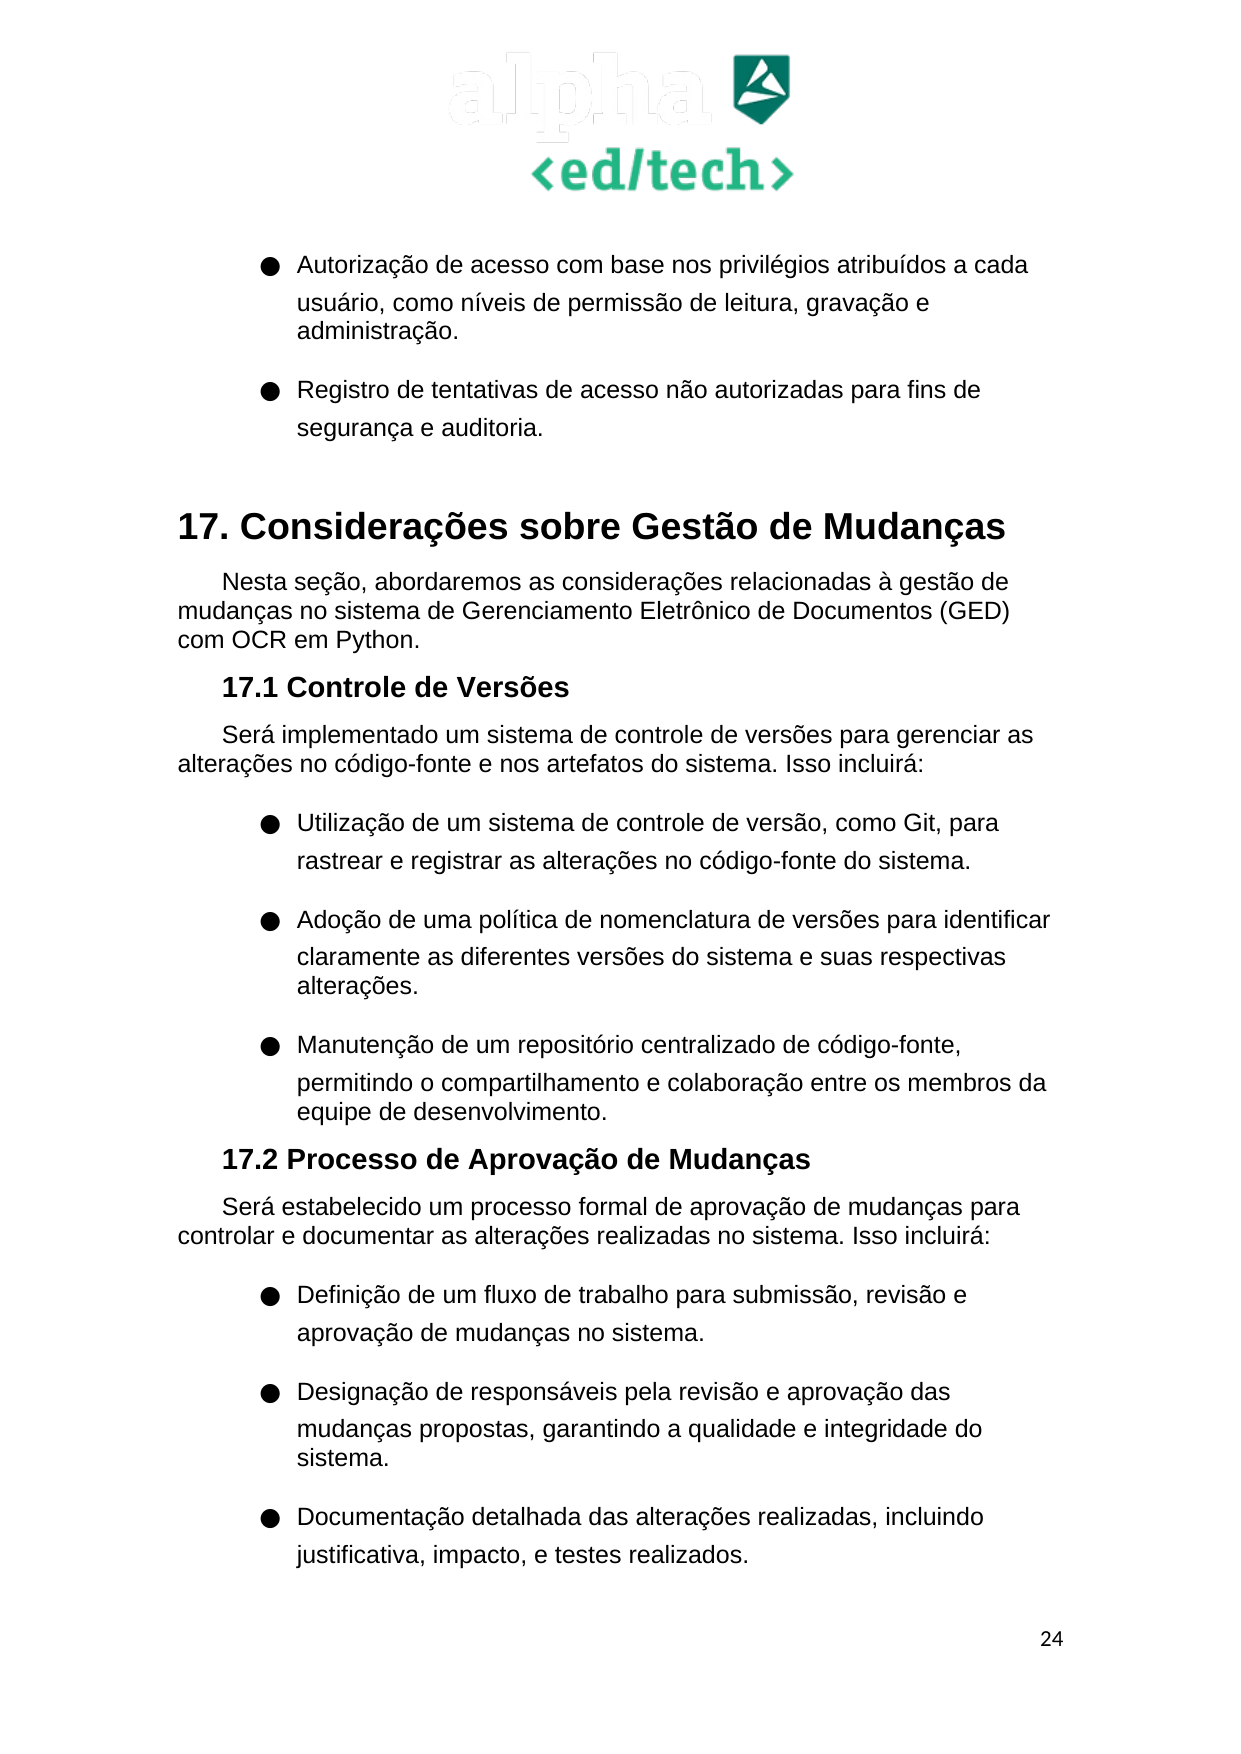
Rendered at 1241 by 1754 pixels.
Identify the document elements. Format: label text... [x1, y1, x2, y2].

subtitle Documentação detalhada das alterações realizadas, incluindo justificativa, impacto, e testes realizados. [259, 1488, 1063, 1568]
subtitle Manutenção de um repositório centralizado de código-fonte, permitindo o compartilhamento e colaboração entre os membros da equipe de desenvolvimento. [259, 1016, 1063, 1125]
subtitle Será implementado um sistema de controle de versões para gerenciar as alterações no código-fonte e nos artefatos do sistema. Isso incluirá: [177, 720, 1063, 778]
text 17. Considerações sobre Gestão de Mudanças [177, 504, 1063, 547]
subtitle Definição de um fluxo de trabalho para submissão, revisão e aprovação de mudanças no sistema. [259, 1266, 1063, 1346]
subtitle Autorização de acesso com base nos privilégios atribuídos a cada usuário, como níveis de permissão de leitura, gravação e administração. [259, 236, 1063, 345]
subtitle 17.1 Controle de Versões [177, 670, 1063, 703]
subtitle Designação de responsáveis pela revisão e aprovação das mudanças propostas, garantindo a qualidade e integridade do sistema. [259, 1363, 1063, 1472]
subtitle Adoção de uma política de nomenclatura de versões para identificar claramente as diferentes versões do sistema e suas respectivas alterações. [259, 891, 1063, 1000]
subtitle 17.2 Processo de Aprovação de Mudanças [177, 1142, 1063, 1175]
subtitle Utilização de um sistema de controle de versão, como Git, para rastrear e registrar as alterações no código-fonte do sistema. [259, 794, 1063, 874]
subtitle Será estabelecido um processo formal de aprovação de mudanças para controlar e documentar as alterações realizadas no sistema. Isso incluirá: [177, 1192, 1063, 1249]
picture [424, 30, 816, 236]
subtitle Nesta seção, abordaremos as considerações relacionadas à gestão de mudanças no sistema de Gerenciamento Eletrônico de Documentos (GED) com OCR em Python. [177, 567, 1063, 653]
subtitle Registro de tentativas de acesso não autorizadas para fins de segurança e auditoria. [259, 362, 1063, 442]
